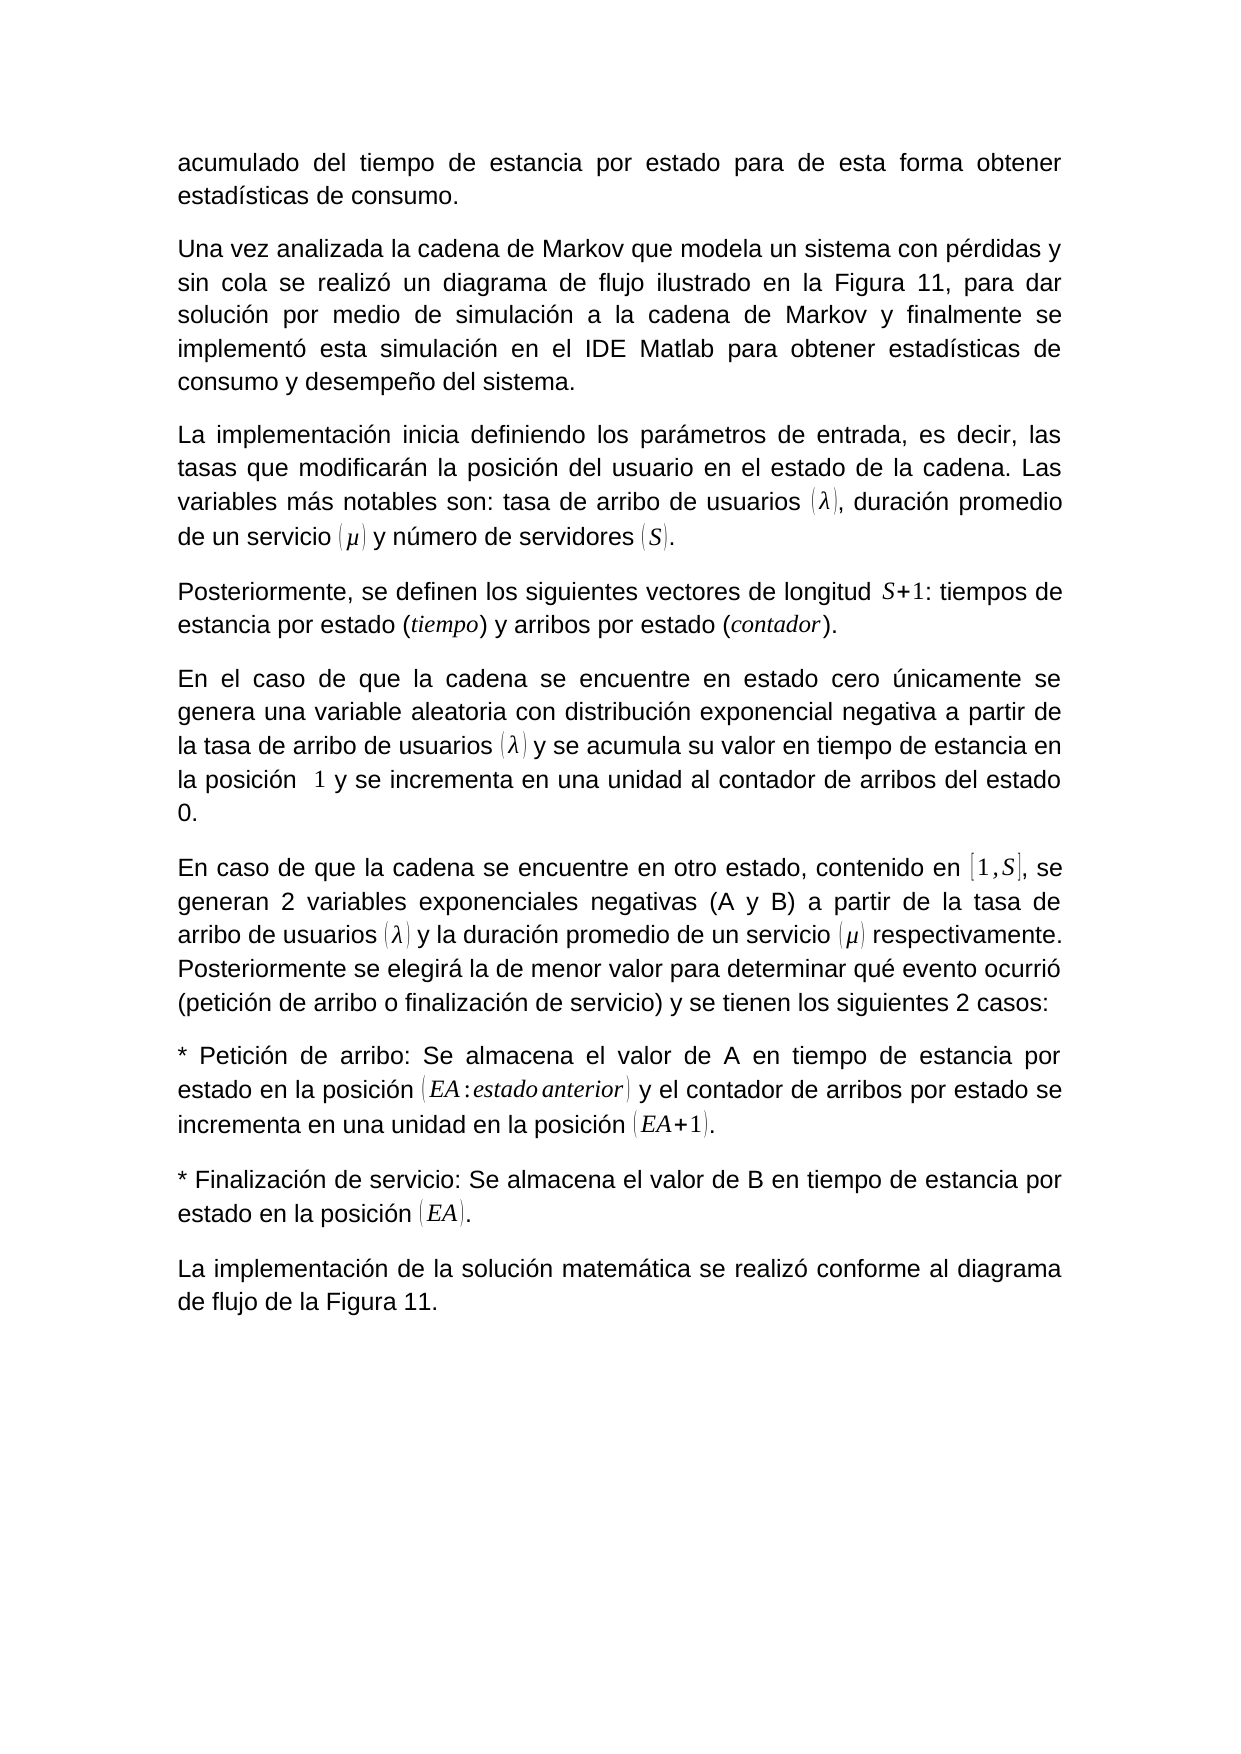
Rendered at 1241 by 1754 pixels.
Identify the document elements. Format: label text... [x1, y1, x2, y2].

text En caso de que la cadena se encuentre en otro estado, contenido en , se generan 2 variables exponenciales negativas (A y B) a partir de la tasa de arribo de usuarios y la duración promedio de un servicio respectivamente. Posteriormente se elegirá la de menor valor para determinar qué evento ocurrió (petición de arribo o finalización de servicio) y se tienen los siguientes 2 casos: [177, 852, 1063, 1016]
text La implementación inicia definiendo los parámetros de entrada, es decir, las tasas que modificarán la posición del usuario en el estado de la cadena. Las variables más notables son: tasa de arribo de usuarios , duración promedio de un servicio y número de servidores . [177, 420, 1063, 552]
text * Finalización de servicio: Se almacena el valor de B en tiempo de estancia por estado en la posición . [177, 1165, 1063, 1229]
text Posteriormente, se definen los siguientes vectores de longitud : tiempos de estancia por estado () y arribos por estado (). [177, 577, 1063, 639]
text La implementación de la solución matemática se realizó conforme al diagrama de flujo de la Figura 11. [177, 1254, 1063, 1316]
text Una vez analizada la cadena de Markov que modela un sistema con pérdidas y sin cola se realizó un diagrama de flujo ilustrado en la Figura 11, para dar solución por medio de simulación a la cadena de Markov y finalmente se implementó esta simulación en el IDE Matlab para obtener estadísticas de consumo y desempeño del sistema. [177, 234, 1063, 395]
text En el caso de que la cadena se encuentre en estado cero únicamente se genera una variable aleatoria con distribución exponencial negativa a partir de la tasa de arribo de usuarios y se acumula su valor en tiempo de estancia en la posición y se incrementa en una unidad al contador de arribos del estado 0. [177, 664, 1063, 827]
text * Petición de arribo: Se almacena el valor de A en tiempo de estancia por estado en la posición y el contador de arribos por estado se incrementa en una unidad en la posición . [177, 1041, 1063, 1140]
